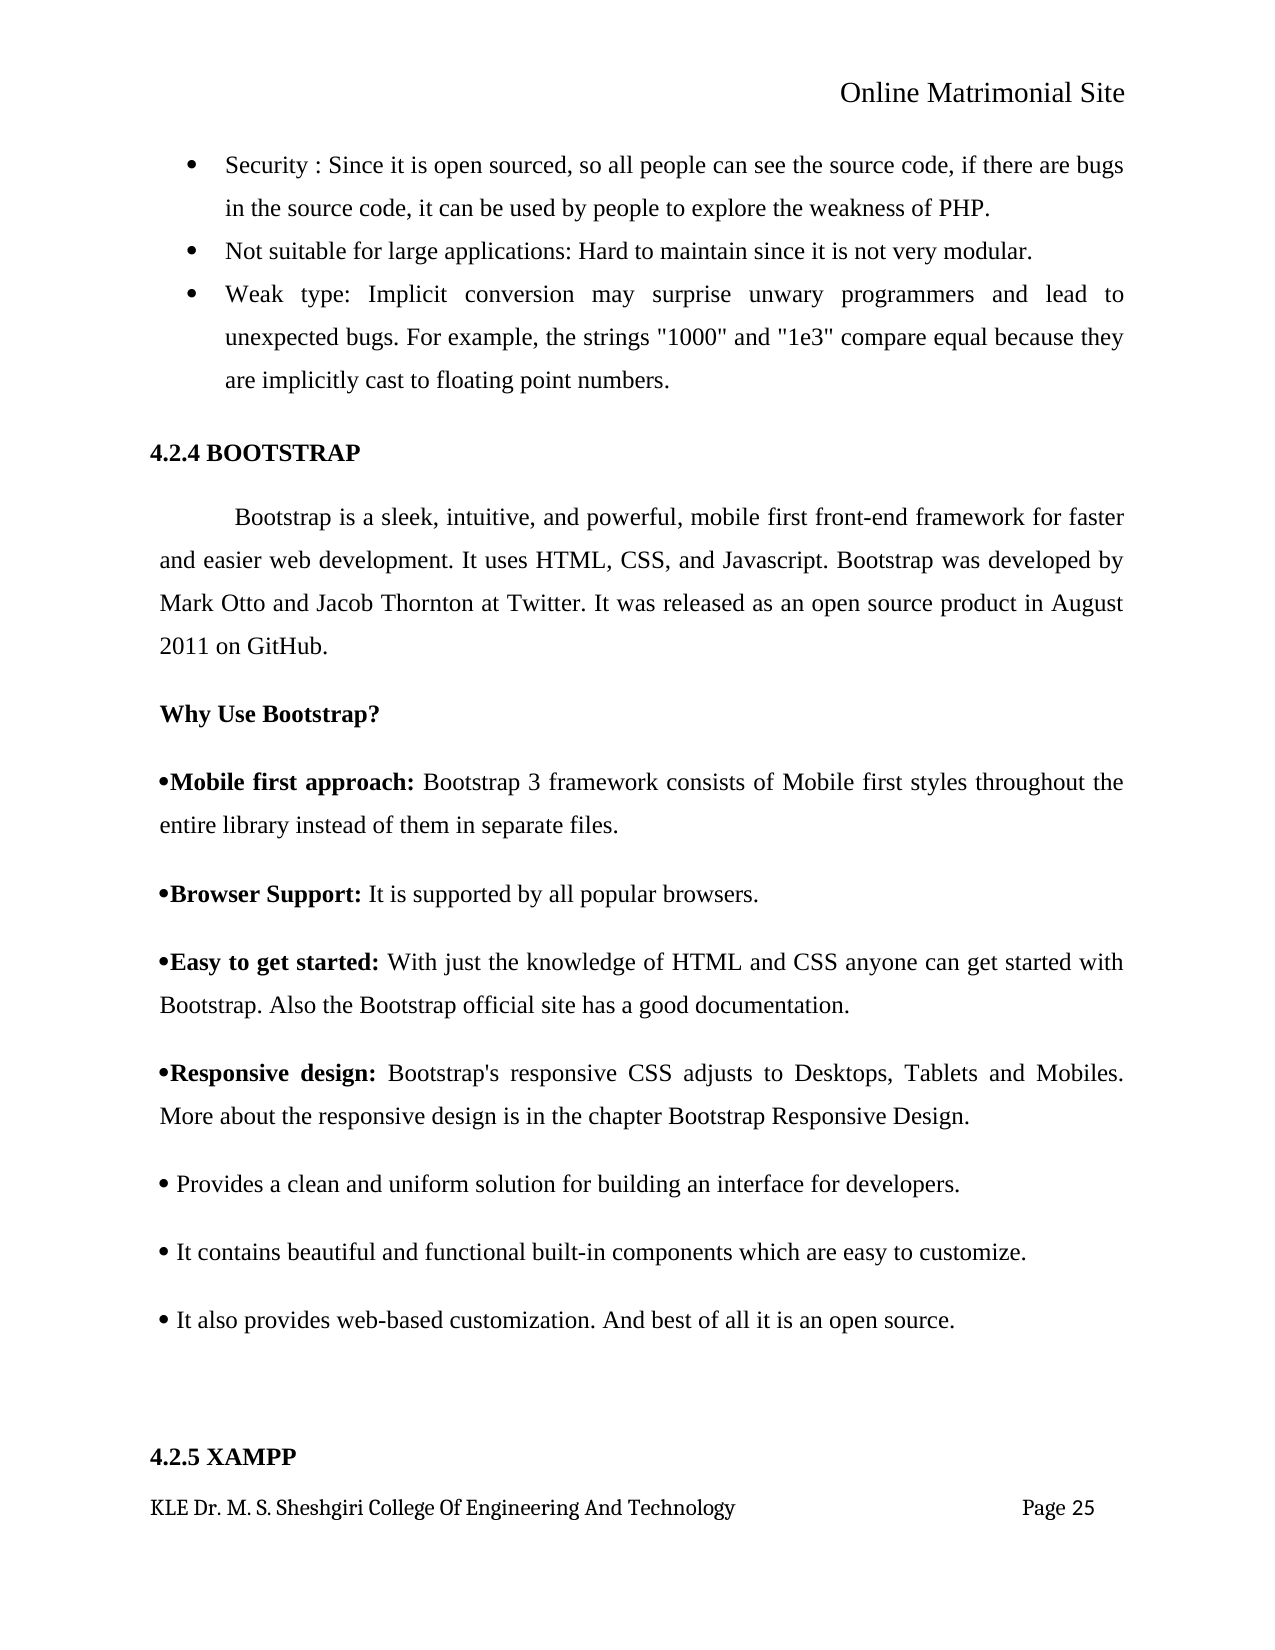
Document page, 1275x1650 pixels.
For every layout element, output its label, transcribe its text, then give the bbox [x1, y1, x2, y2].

text It contains beautiful and functional built-in components which are easy to customize. [159, 1237, 1125, 1266]
text Responsive design: Bootstrap's responsive CSS adjusts to Desktops, Tablets and Mobiles. More about the responsive design is in the chapter Bootstrap Responsive Design. [159, 1058, 1125, 1130]
text 4.2.5 XAMPP [150, 1442, 1125, 1471]
text Mobile first approach: Bootstrap 3 framework consists of Mobile first styles throughout the entire library instead of them in separate files. [159, 767, 1125, 839]
text Why Use Bootstrap? [159, 699, 1125, 728]
text It also provides web-based customization. And best of all it is an open source. [159, 1306, 1125, 1334]
list Weak type: Implicit conversion may surprise unwary programmers and lead to unexpected bugs. For example, the strings "1000" and "1e3" compare equal because they are implicitly cast to floating point numbers. [187, 279, 1125, 394]
text Browser Support: It is supported by all popular browsers. [159, 879, 1125, 907]
text Bootstrap is a sleek, intuitive, and powerful, mobile first front-end framework for faster and easier web development. It uses HTML, CSS, and Javascript. Bootstrap was developed by Mark Otto and Jacob Thornton at Twitter. It was released as an open source product in August 2011 on GitHub. [159, 502, 1125, 660]
text 4.2.4 BOOTSTRAP [150, 438, 1125, 467]
list Not suitable for large applications: Hard to maintain since it is not very modular. [187, 236, 1125, 265]
text Easy to get started: With just the knowledge of HTML and CSS anyone can get started with Bootstrap. Also the Bootstrap official site has a good documentation. [159, 947, 1125, 1019]
list Security : Since it is open sourced, so all people can see the source code, if there are bugs in the source code, it can be used by people to explore the weakness of PHP. [187, 150, 1125, 222]
text Provides a clean and uniform solution for building an interface for developers. [159, 1169, 1125, 1198]
